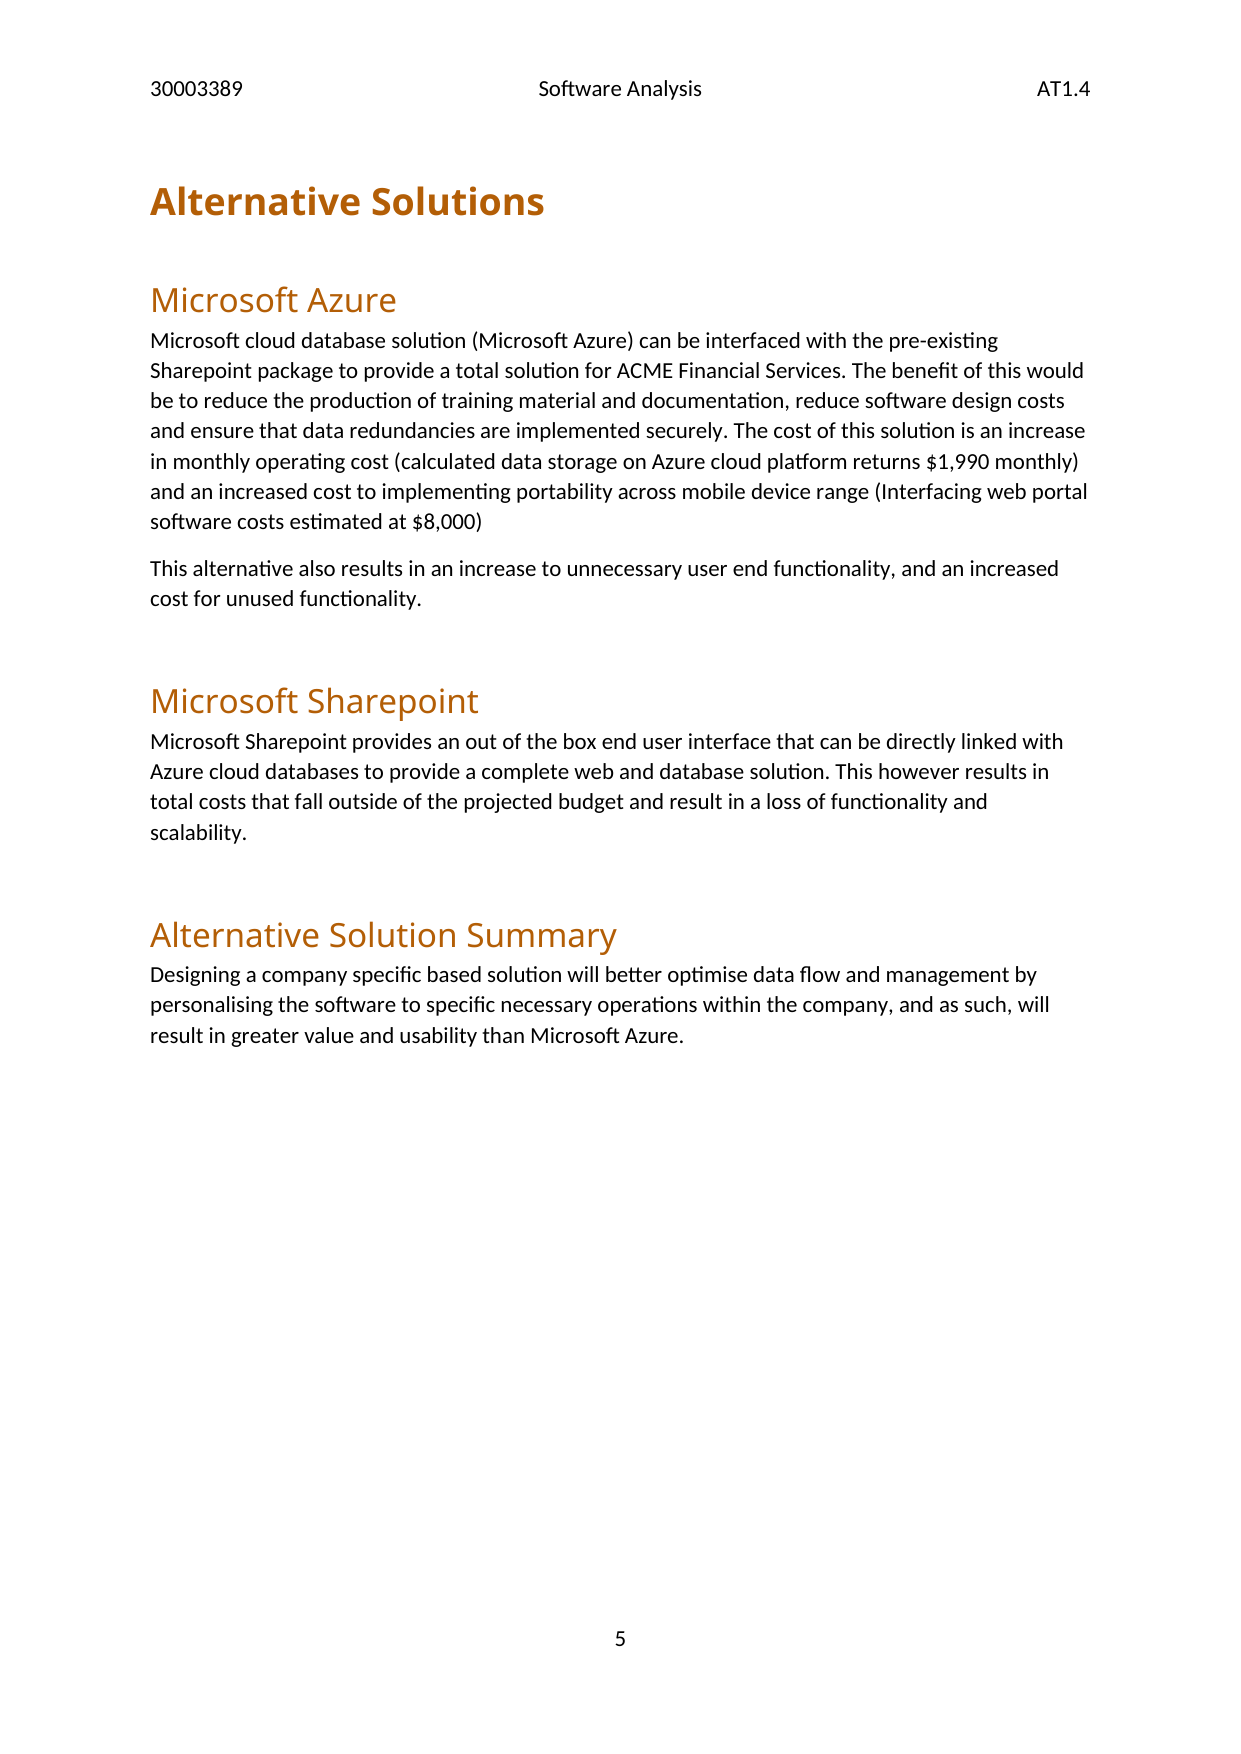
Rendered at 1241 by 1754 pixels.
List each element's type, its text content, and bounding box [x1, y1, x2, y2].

subtitle Microsoft Azure [150, 277, 1090, 322]
subtitle Alternative Solution Summary [150, 911, 1090, 957]
subtitle Alternative Solutions [150, 175, 1090, 226]
subtitle Microsoft Sharepoint [150, 678, 1090, 723]
text Microsoft Sharepoint provides an out of the box end user interface that can be directly linked with Azure cloud databases to provide a complete web and database solution. This however results in total costs that fall outside of the projected budget and result in a loss of functionality and scalability. [150, 727, 1090, 846]
text Microsoft cloud database solution (Microsoft Azure) can be interfaced with the pre-existing Sharepoint package to provide a total solution for ACME Financial Services. The benefit of this would be to reduce the production of training material and documentation, reduce software design costs and ensure that data redundancies are implemented securely. The cost of this solution is an increase in monthly operating cost (calculated data storage on Azure cloud platform returns $1,990 monthly) and an increased cost to implementing portability across mobile device range (Interfacing web portal software costs estimated at $8,000) [150, 326, 1090, 535]
text Designing a company specific based solution will better optimise data flow and management by personalising the software to specific necessary operations within the company, and as such, will result in greater value and usability than Microsoft Azure. [150, 960, 1090, 1049]
text This alternative also results in an increase to unnecessary user end functionality, and an increased cost for unused functionality. [150, 554, 1090, 612]
